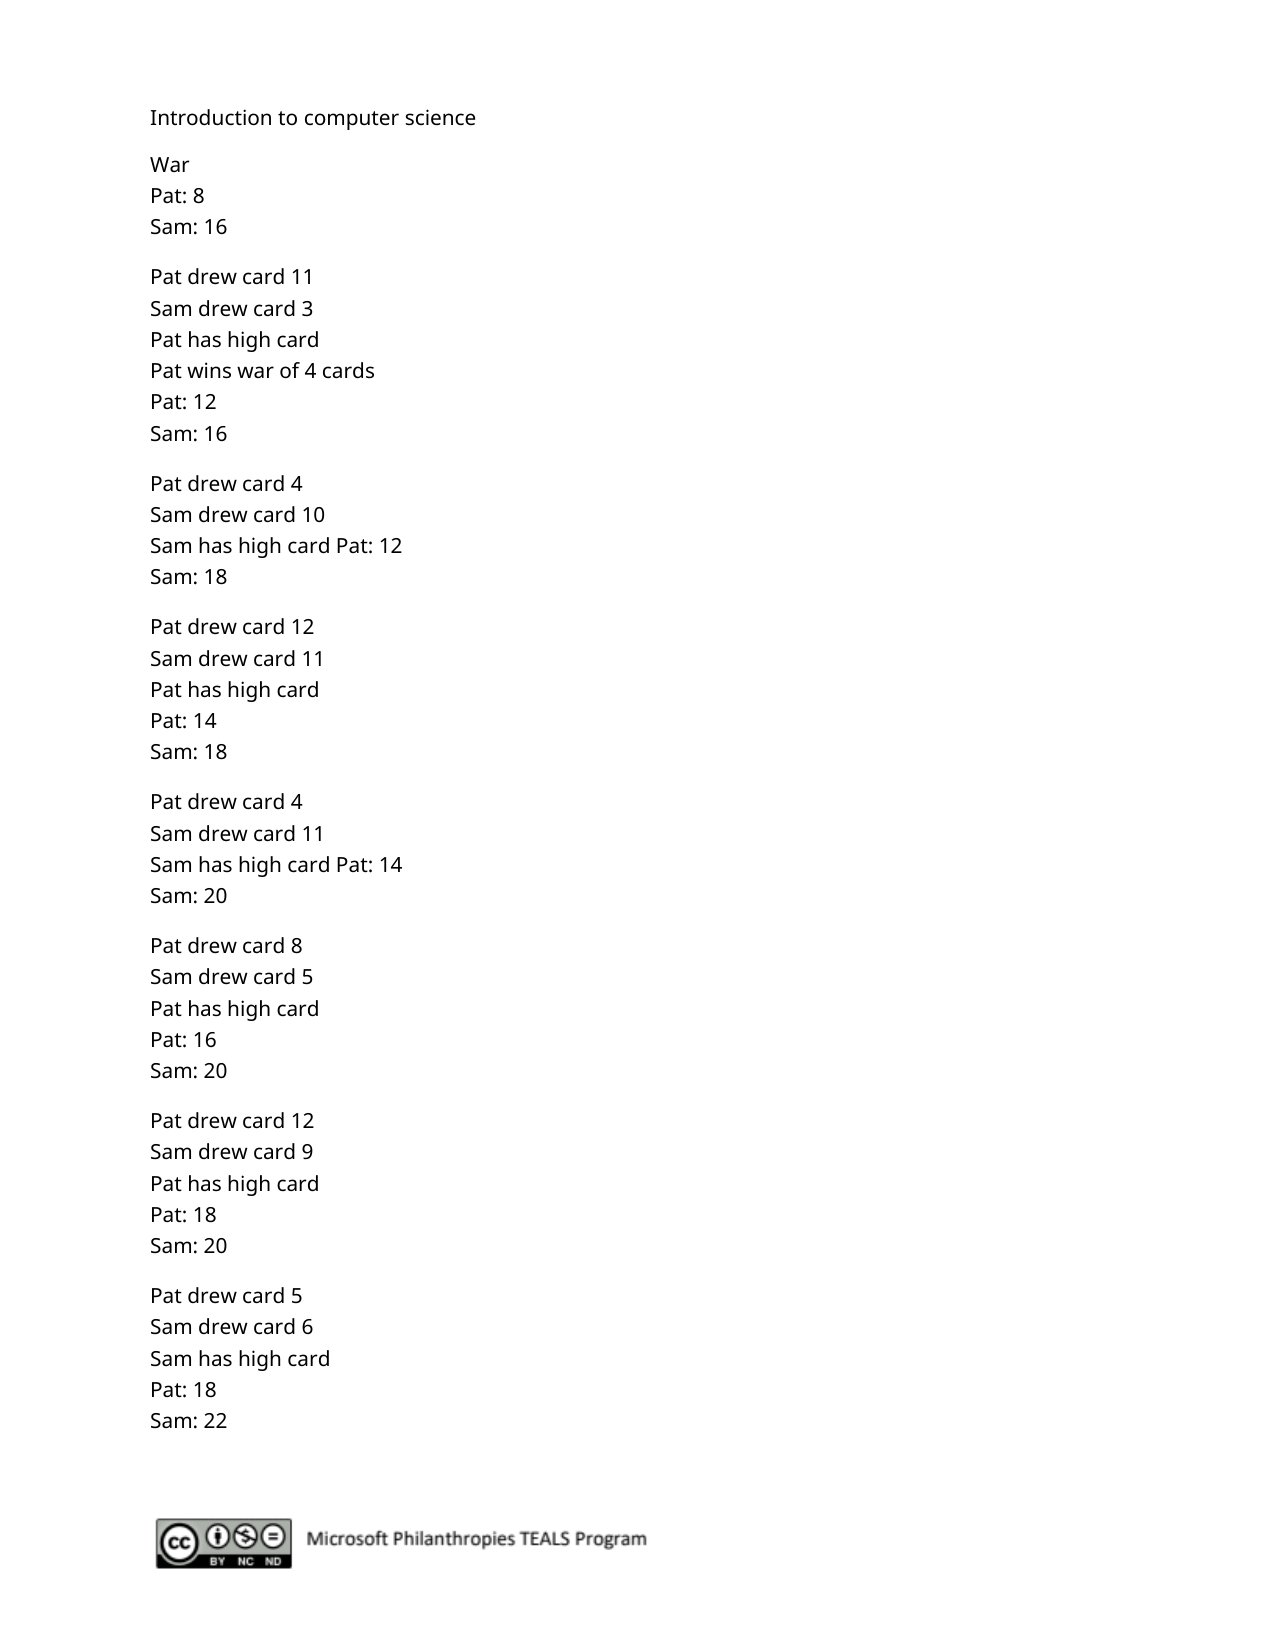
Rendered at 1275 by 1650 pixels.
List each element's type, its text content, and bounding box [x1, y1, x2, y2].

text Pat drew card 12 Sam drew card 11 Pat has high card Pat: 14 Sam: 18 [150, 612, 1125, 766]
text Pat drew card 4 Sam drew card 11 Sam has high card Pat: 14 Sam: 20 [150, 787, 1125, 910]
text Pat drew card 5 Sam drew card 6 Sam has high card Pat: 18 Sam: 22 [150, 1281, 1125, 1435]
text Pat drew card 4 Sam drew card 10 Sam has high card Pat: 12 Sam: 18 [150, 469, 1125, 591]
text Pat drew card 3 Sam drew card 3 War Pat: 8 Sam: 16 [150, 150, 1125, 241]
text Pat drew card 12 Sam drew card 9 Pat has high card Pat: 18 Sam: 20 [150, 1106, 1125, 1260]
picture [150, 1511, 659, 1575]
text Pat drew card 11 Sam drew card 3 Pat has high card Pat wins war of 4 cards Pat: 12 Sam: 16 [150, 262, 1125, 447]
text Pat drew card 8 Sam drew card 5 Pat has high card Pat: 16 Sam: 20 [150, 931, 1125, 1085]
